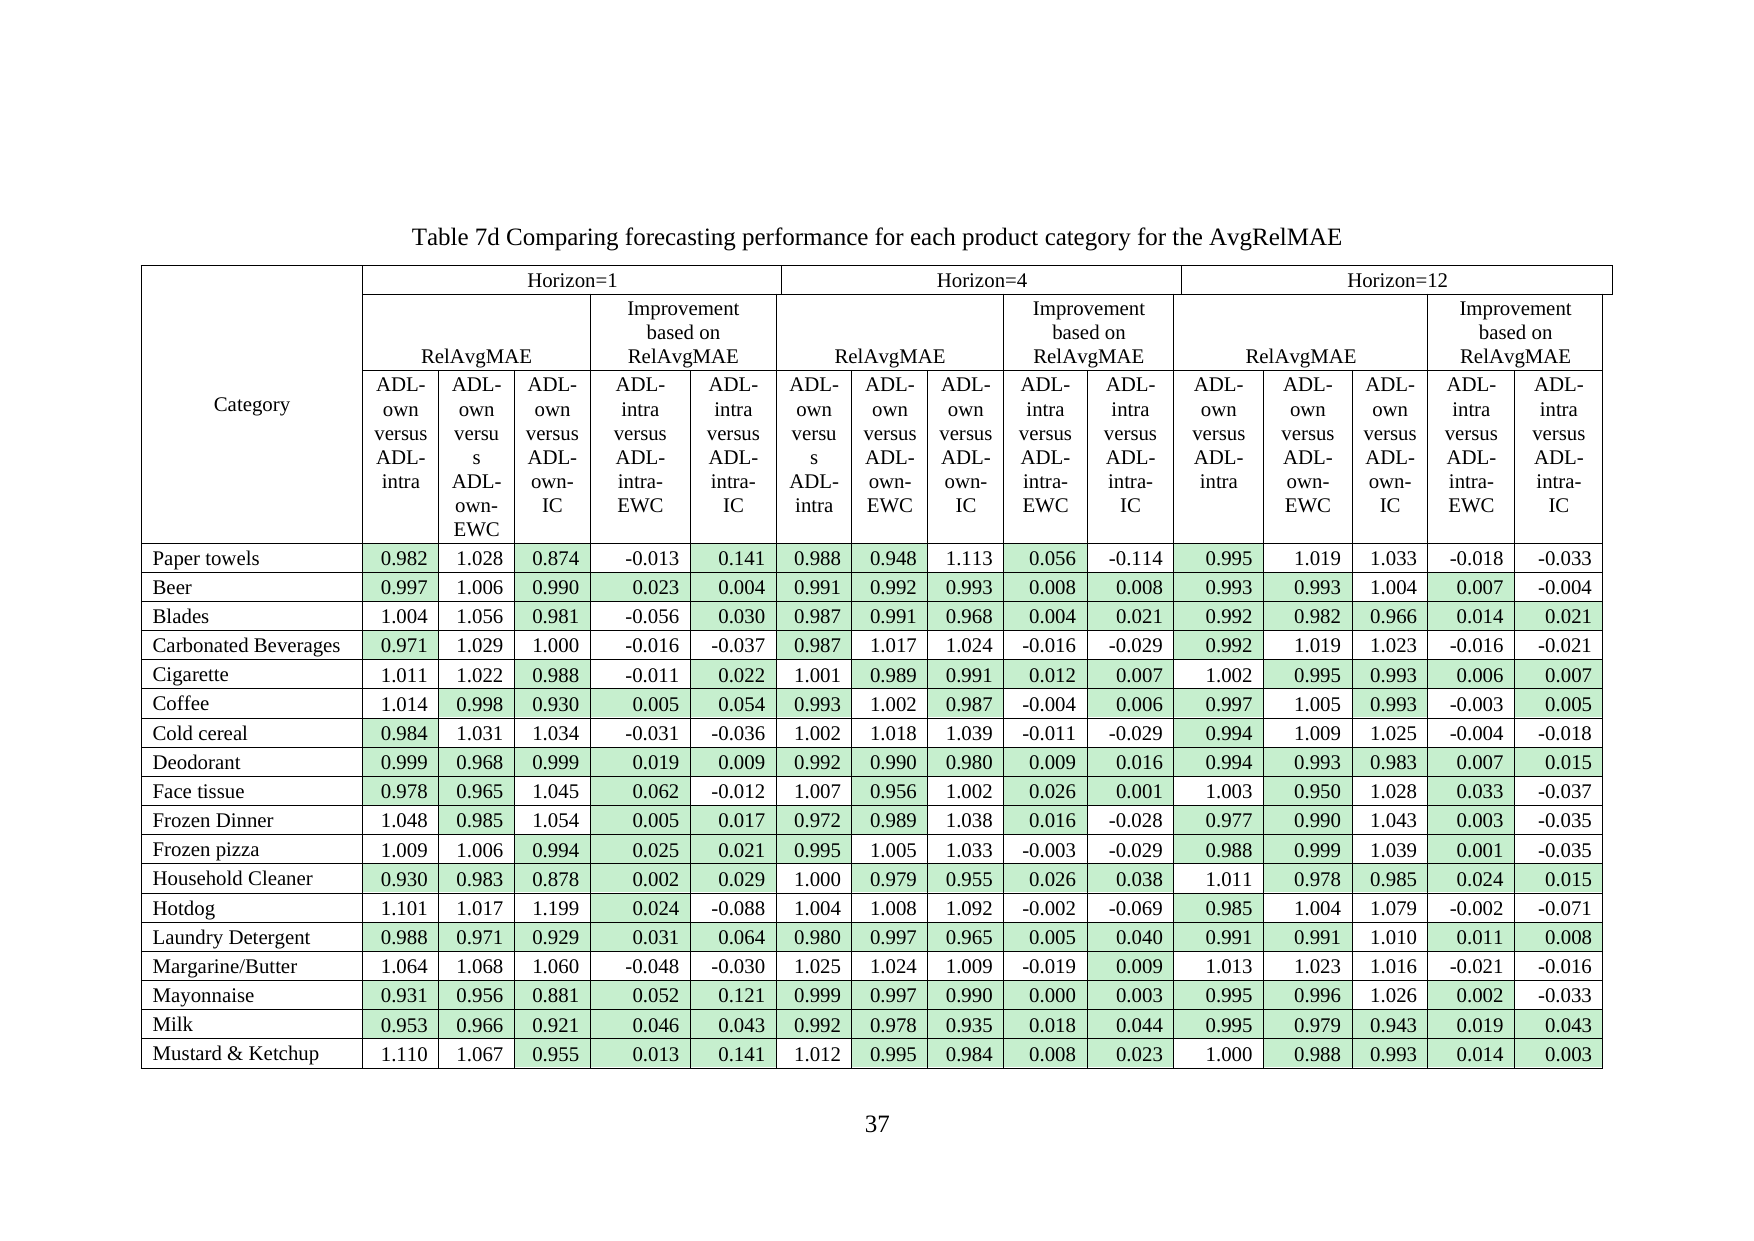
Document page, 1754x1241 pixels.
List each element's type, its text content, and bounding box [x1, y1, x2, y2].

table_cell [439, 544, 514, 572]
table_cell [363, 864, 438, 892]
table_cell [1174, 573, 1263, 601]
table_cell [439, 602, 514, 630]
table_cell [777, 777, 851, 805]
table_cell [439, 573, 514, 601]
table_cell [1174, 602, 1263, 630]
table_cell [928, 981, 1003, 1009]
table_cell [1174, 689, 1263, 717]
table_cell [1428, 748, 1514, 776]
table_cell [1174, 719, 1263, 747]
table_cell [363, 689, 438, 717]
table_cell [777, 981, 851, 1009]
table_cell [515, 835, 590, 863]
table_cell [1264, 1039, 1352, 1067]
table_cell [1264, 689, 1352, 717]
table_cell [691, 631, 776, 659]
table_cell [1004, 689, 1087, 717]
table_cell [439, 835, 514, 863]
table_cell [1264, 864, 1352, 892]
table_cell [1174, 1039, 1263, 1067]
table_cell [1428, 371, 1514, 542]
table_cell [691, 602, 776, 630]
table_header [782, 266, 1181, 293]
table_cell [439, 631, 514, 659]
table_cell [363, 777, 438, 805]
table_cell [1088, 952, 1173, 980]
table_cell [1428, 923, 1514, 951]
text Table 7d Comparing forecasting performance for each product category for the AvgRelMAE [150, 222, 1604, 251]
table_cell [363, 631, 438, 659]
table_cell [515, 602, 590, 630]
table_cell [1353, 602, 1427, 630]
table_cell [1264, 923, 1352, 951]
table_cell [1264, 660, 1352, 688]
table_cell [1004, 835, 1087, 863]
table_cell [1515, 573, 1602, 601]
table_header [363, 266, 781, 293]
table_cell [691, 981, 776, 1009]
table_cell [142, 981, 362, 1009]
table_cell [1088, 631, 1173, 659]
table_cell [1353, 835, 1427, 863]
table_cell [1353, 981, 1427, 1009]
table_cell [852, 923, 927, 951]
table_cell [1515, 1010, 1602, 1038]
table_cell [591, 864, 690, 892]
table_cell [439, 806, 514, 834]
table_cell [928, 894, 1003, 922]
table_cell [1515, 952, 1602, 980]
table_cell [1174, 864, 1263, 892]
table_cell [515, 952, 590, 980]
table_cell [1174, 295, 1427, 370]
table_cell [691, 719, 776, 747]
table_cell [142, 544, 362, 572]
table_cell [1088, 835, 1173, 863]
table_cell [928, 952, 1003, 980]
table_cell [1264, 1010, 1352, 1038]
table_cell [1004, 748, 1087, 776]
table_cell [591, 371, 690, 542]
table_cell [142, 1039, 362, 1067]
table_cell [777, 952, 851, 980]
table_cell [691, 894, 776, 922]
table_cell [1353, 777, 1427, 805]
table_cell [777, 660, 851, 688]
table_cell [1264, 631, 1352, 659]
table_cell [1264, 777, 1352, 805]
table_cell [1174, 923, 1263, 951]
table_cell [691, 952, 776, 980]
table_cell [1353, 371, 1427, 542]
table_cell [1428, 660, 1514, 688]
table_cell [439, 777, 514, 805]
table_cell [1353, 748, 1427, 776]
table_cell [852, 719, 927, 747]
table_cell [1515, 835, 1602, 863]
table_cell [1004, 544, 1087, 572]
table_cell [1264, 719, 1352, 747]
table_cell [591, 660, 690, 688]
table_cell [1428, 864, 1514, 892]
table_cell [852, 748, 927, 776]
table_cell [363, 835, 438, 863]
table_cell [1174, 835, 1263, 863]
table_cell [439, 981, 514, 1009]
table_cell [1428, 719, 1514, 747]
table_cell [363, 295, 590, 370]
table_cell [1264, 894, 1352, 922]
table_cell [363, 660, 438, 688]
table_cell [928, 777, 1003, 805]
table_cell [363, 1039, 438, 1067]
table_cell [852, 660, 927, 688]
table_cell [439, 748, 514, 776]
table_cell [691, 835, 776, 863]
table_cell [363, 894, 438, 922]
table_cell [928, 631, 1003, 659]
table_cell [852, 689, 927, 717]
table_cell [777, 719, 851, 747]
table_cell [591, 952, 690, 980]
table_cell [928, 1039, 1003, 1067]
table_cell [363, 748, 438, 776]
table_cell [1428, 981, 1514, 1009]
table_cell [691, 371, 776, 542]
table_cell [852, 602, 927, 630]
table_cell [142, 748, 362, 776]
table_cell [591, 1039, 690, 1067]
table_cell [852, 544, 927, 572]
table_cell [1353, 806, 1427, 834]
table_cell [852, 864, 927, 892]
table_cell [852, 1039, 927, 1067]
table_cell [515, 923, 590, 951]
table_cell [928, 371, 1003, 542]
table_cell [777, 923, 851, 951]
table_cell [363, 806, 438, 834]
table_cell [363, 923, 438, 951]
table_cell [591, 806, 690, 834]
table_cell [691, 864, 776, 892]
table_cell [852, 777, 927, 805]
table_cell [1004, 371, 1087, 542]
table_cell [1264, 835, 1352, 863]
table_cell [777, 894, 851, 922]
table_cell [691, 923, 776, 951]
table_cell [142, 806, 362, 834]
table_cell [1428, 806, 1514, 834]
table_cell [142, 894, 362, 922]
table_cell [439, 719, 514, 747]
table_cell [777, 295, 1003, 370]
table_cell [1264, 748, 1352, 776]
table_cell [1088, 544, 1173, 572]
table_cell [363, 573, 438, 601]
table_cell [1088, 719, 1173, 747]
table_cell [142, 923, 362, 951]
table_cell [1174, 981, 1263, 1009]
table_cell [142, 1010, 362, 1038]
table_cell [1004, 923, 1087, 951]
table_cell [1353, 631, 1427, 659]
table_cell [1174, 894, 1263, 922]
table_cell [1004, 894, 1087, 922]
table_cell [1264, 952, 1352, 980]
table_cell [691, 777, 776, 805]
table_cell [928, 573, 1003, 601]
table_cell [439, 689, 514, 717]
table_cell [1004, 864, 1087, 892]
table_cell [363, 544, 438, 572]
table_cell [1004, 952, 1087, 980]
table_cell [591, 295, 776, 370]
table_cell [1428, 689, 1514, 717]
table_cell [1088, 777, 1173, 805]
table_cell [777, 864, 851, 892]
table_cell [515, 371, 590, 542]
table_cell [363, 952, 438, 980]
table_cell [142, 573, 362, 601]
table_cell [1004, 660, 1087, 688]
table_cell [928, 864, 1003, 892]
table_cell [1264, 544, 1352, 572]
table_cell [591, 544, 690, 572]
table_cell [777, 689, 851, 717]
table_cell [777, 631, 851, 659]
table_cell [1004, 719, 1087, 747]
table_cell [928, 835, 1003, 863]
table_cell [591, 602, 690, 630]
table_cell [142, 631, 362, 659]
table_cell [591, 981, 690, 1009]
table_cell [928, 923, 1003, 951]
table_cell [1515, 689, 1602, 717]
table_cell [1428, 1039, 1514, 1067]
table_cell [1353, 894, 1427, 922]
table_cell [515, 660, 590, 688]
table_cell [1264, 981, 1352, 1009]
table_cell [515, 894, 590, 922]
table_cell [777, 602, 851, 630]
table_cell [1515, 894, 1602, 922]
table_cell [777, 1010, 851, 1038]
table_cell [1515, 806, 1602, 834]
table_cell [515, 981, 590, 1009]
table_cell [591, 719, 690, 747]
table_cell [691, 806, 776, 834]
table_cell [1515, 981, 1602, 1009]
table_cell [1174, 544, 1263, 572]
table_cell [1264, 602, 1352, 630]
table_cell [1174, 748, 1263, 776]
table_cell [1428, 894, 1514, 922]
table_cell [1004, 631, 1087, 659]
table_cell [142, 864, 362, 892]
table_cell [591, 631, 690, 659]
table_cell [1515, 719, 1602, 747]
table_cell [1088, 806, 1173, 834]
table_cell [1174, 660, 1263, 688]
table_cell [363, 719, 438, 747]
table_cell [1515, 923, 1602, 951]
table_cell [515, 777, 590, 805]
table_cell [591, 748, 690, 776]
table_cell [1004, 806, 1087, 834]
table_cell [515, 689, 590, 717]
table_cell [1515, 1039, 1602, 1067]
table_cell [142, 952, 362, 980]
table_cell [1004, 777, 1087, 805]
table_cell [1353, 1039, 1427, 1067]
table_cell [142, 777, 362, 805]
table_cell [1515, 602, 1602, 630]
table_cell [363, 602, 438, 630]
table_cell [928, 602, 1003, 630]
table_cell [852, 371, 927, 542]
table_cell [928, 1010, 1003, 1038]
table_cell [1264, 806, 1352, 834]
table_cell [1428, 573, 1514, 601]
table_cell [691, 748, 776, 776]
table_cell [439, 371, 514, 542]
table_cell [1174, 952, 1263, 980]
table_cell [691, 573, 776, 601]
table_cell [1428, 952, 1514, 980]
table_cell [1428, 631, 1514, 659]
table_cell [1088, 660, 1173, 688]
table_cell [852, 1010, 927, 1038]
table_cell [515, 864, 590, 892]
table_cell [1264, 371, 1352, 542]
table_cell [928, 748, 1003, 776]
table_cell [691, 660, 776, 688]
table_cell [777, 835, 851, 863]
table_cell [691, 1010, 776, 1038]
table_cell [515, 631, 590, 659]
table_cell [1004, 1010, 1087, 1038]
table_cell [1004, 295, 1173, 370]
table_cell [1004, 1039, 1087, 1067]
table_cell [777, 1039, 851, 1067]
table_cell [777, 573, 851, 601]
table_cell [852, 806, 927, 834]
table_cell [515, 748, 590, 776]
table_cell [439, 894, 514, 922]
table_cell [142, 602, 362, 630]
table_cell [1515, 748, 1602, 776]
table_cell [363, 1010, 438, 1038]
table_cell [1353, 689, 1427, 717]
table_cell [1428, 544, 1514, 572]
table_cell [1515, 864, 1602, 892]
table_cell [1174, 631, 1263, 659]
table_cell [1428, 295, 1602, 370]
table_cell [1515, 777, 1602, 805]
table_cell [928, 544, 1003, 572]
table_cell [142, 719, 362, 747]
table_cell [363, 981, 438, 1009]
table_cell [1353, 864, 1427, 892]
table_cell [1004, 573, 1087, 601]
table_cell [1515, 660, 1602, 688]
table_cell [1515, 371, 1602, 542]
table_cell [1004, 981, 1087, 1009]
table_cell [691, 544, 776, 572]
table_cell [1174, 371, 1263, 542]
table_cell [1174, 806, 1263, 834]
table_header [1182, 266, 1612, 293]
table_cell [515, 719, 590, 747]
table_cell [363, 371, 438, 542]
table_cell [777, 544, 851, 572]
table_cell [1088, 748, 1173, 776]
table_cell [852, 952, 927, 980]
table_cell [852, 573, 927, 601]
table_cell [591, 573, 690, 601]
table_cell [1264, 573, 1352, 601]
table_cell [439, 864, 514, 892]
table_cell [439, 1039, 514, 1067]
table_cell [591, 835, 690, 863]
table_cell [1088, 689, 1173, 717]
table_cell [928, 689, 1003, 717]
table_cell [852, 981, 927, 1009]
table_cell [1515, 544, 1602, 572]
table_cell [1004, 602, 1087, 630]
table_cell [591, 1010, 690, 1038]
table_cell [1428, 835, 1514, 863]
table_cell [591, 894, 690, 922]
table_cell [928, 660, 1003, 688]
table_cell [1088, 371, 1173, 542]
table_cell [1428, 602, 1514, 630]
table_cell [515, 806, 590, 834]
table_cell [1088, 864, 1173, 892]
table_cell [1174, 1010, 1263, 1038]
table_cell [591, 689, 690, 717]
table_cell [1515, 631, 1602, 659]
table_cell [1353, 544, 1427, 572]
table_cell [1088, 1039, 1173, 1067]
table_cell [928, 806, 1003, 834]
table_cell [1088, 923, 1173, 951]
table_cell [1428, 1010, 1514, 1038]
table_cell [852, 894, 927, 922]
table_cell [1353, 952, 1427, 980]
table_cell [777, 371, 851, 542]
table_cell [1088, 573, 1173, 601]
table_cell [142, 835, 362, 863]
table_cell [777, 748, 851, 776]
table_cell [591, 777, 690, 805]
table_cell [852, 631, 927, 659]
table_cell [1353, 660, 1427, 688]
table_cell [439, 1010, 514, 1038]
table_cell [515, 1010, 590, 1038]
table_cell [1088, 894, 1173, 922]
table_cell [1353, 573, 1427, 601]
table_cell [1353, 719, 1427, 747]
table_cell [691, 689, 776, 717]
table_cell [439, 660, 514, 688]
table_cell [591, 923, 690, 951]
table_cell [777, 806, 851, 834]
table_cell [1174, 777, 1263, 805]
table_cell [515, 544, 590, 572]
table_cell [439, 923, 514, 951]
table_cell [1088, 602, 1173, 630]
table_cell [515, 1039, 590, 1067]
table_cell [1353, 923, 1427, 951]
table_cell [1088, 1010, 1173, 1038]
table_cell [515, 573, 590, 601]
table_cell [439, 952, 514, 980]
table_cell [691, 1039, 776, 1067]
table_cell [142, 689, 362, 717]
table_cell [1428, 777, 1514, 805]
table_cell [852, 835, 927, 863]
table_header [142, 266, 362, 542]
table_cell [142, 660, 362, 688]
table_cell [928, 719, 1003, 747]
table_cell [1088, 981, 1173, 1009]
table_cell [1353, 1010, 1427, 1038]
